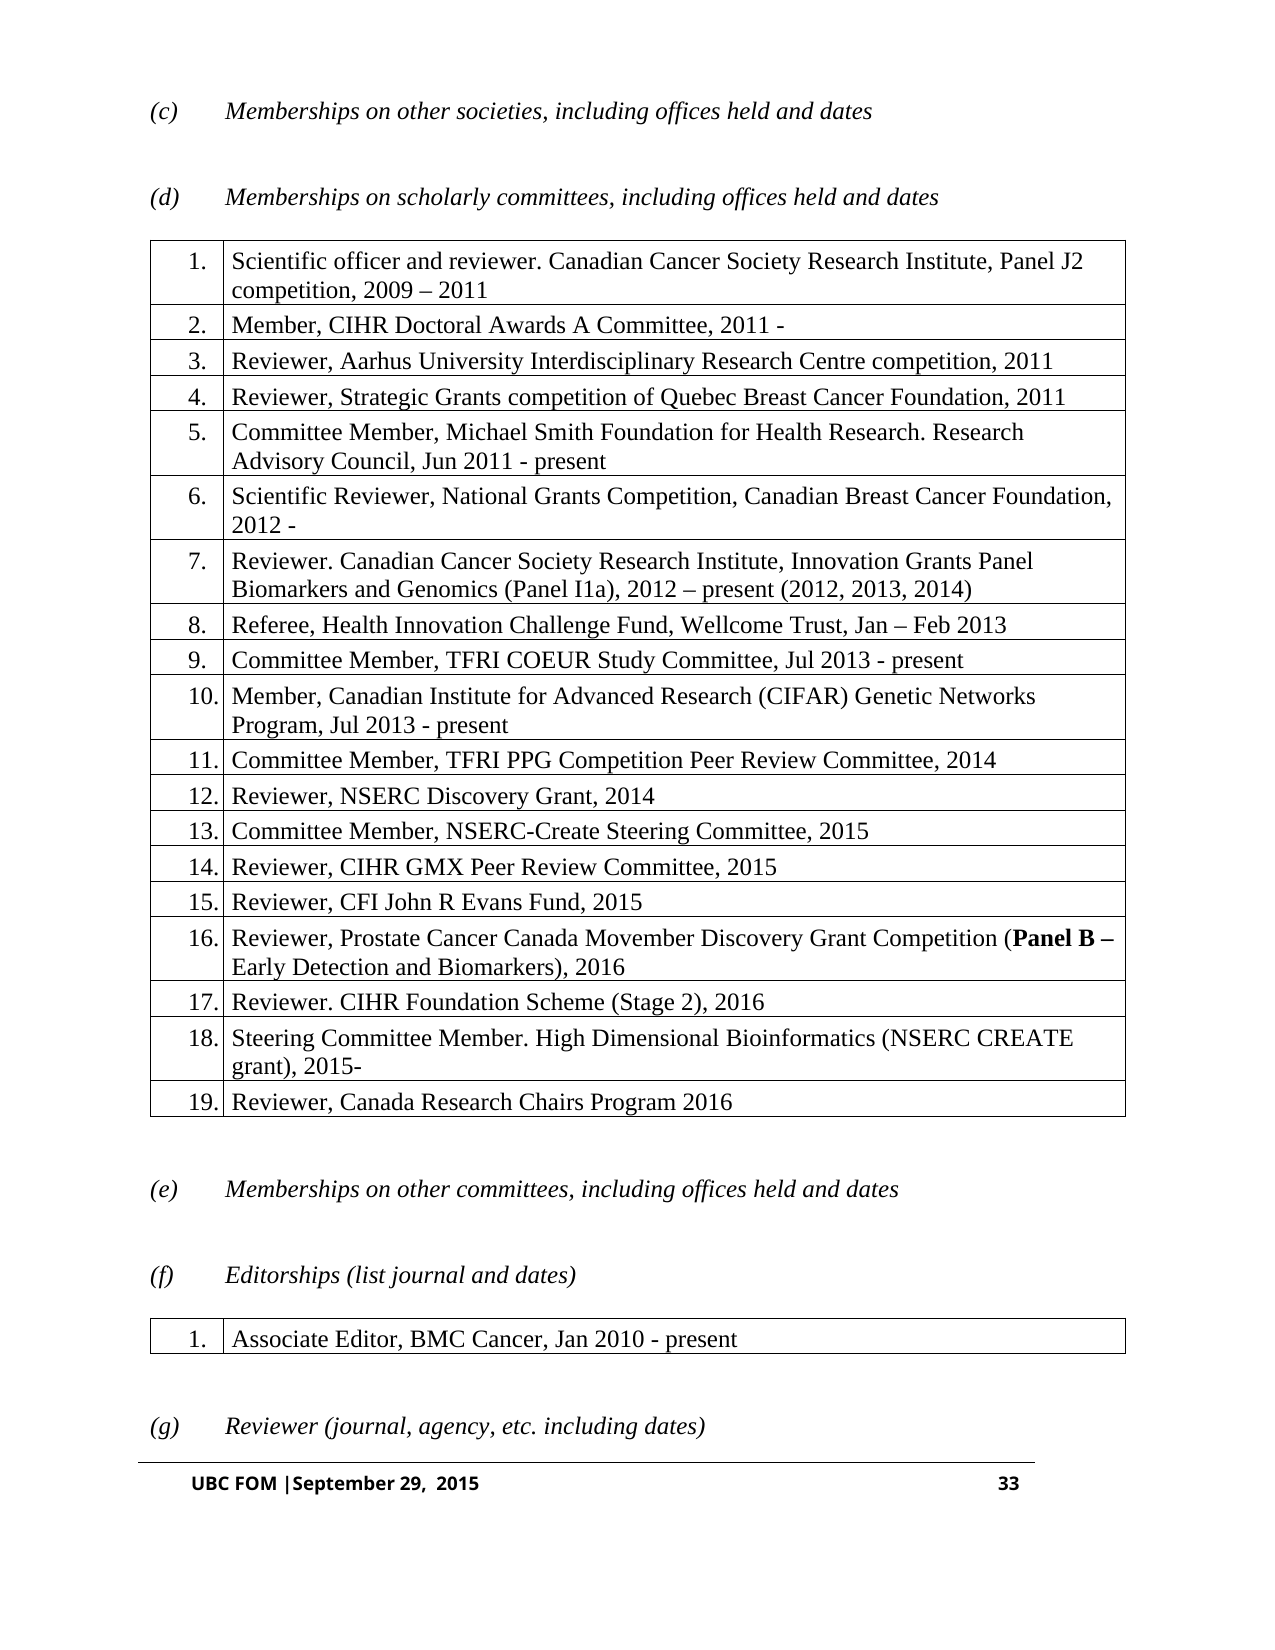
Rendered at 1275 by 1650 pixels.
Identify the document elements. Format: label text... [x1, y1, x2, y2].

table_cell [151, 775, 223, 809]
text (f) Editorships (list journal and dates) [150, 1260, 1125, 1289]
table_cell Reviewer, Aarhus University Interdisciplinary Research Centre competition, 2011 [224, 340, 1125, 375]
table_cell [151, 411, 223, 475]
table_cell Committee Member, TFRI PPG Competition Peer Review Committee, 2014 [224, 740, 1125, 774]
table_cell [151, 1017, 223, 1080]
table_cell [151, 882, 223, 916]
table_cell Committee Member, Michael Smith Foundation for Health Research. Research Advisory Council, Jun 2011 - present [224, 411, 1125, 475]
table_cell Scientific Reviewer, National Grants Competition, Canadian Breast Cancer Foundation, 2012 - [224, 476, 1125, 539]
table_cell [151, 740, 223, 774]
table_cell Member, CIHR Doctoral Awards A Committee, 2011 - [224, 305, 1125, 339]
text (g) Reviewer (journal, agency, etc. including dates) [150, 1411, 1125, 1440]
table_cell Referee, Health Innovation Challenge Fund, Wellcome Trust, Jan – Feb 2013 [224, 604, 1125, 639]
table_cell [151, 376, 223, 410]
table_cell Committee Member, TFRI COEUR Study Committee, Jul 2013 - present [224, 640, 1125, 674]
table_header Associate Editor, BMC Cancer, Jan 2010 - present [224, 1319, 1125, 1353]
table_cell [151, 476, 223, 539]
table_cell [151, 340, 223, 375]
table_cell 2 [151, 604, 223, 639]
table_cell [151, 640, 223, 674]
table_cell Steering Committee Member. High Dimensional Bioinformatics (NSERC CREATE grant), 2015- [224, 1017, 1125, 1080]
text (d) Memberships on scholarly committees, including offices held and dates [150, 182, 1125, 211]
table_cell Committee Member, NSERC-Create Steering Committee, 2015 [224, 811, 1125, 845]
table_cell [151, 305, 223, 339]
table_cell [151, 1081, 223, 1116]
table_cell Reviewer, Canada Research Chairs Program 2016 [224, 1081, 1125, 1116]
table_cell Member, Canadian Institute for Advanced Research (CIFAR) Genetic Networks Program, Jul 2013 - present [224, 675, 1125, 738]
table_cell Reviewer. Canadian Cancer Society Research Institute, Innovation Grants Panel Biomarkers and Genomics (Panel I1a), 2012 – present (2012, 2013, 2014) [224, 540, 1125, 603]
table_cell [151, 540, 223, 603]
table_header [151, 241, 223, 304]
table_cell [151, 811, 223, 845]
text (e) Memberships on other committees, including offices held and dates [150, 1174, 1125, 1202]
table_header 1 [151, 1319, 223, 1353]
table_cell Reviewer, CIHR GMX Peer Review Committee, 2015 [224, 846, 1125, 881]
table_cell [151, 675, 223, 738]
table_cell [151, 917, 223, 980]
table_cell Reviewer, CFI John R Evans Fund, 2015 [224, 882, 1125, 916]
table_header Scientific officer and reviewer. Canadian Cancer Society Research Institute, Panel J2 competition, 2009 – 2011 [224, 241, 1125, 304]
table_cell [151, 981, 223, 1016]
table_cell [151, 846, 223, 881]
table_cell Reviewer, NSERC Discovery Grant, 2014 [224, 775, 1125, 809]
table_cell Reviewer. CIHR Foundation Scheme (Stage 2), 2016 [224, 981, 1125, 1016]
text (c) Memberships on other societies, including offices held and dates [150, 96, 1125, 124]
table_cell Reviewer, Strategic Grants competition of Quebec Breast Cancer Foundation, 2011 [224, 376, 1125, 410]
table_cell Reviewer, Prostate Cancer Canada Movember Discovery Grant Competition (Panel B – Early Detection and Biomarkers), 2016 [224, 917, 1125, 980]
